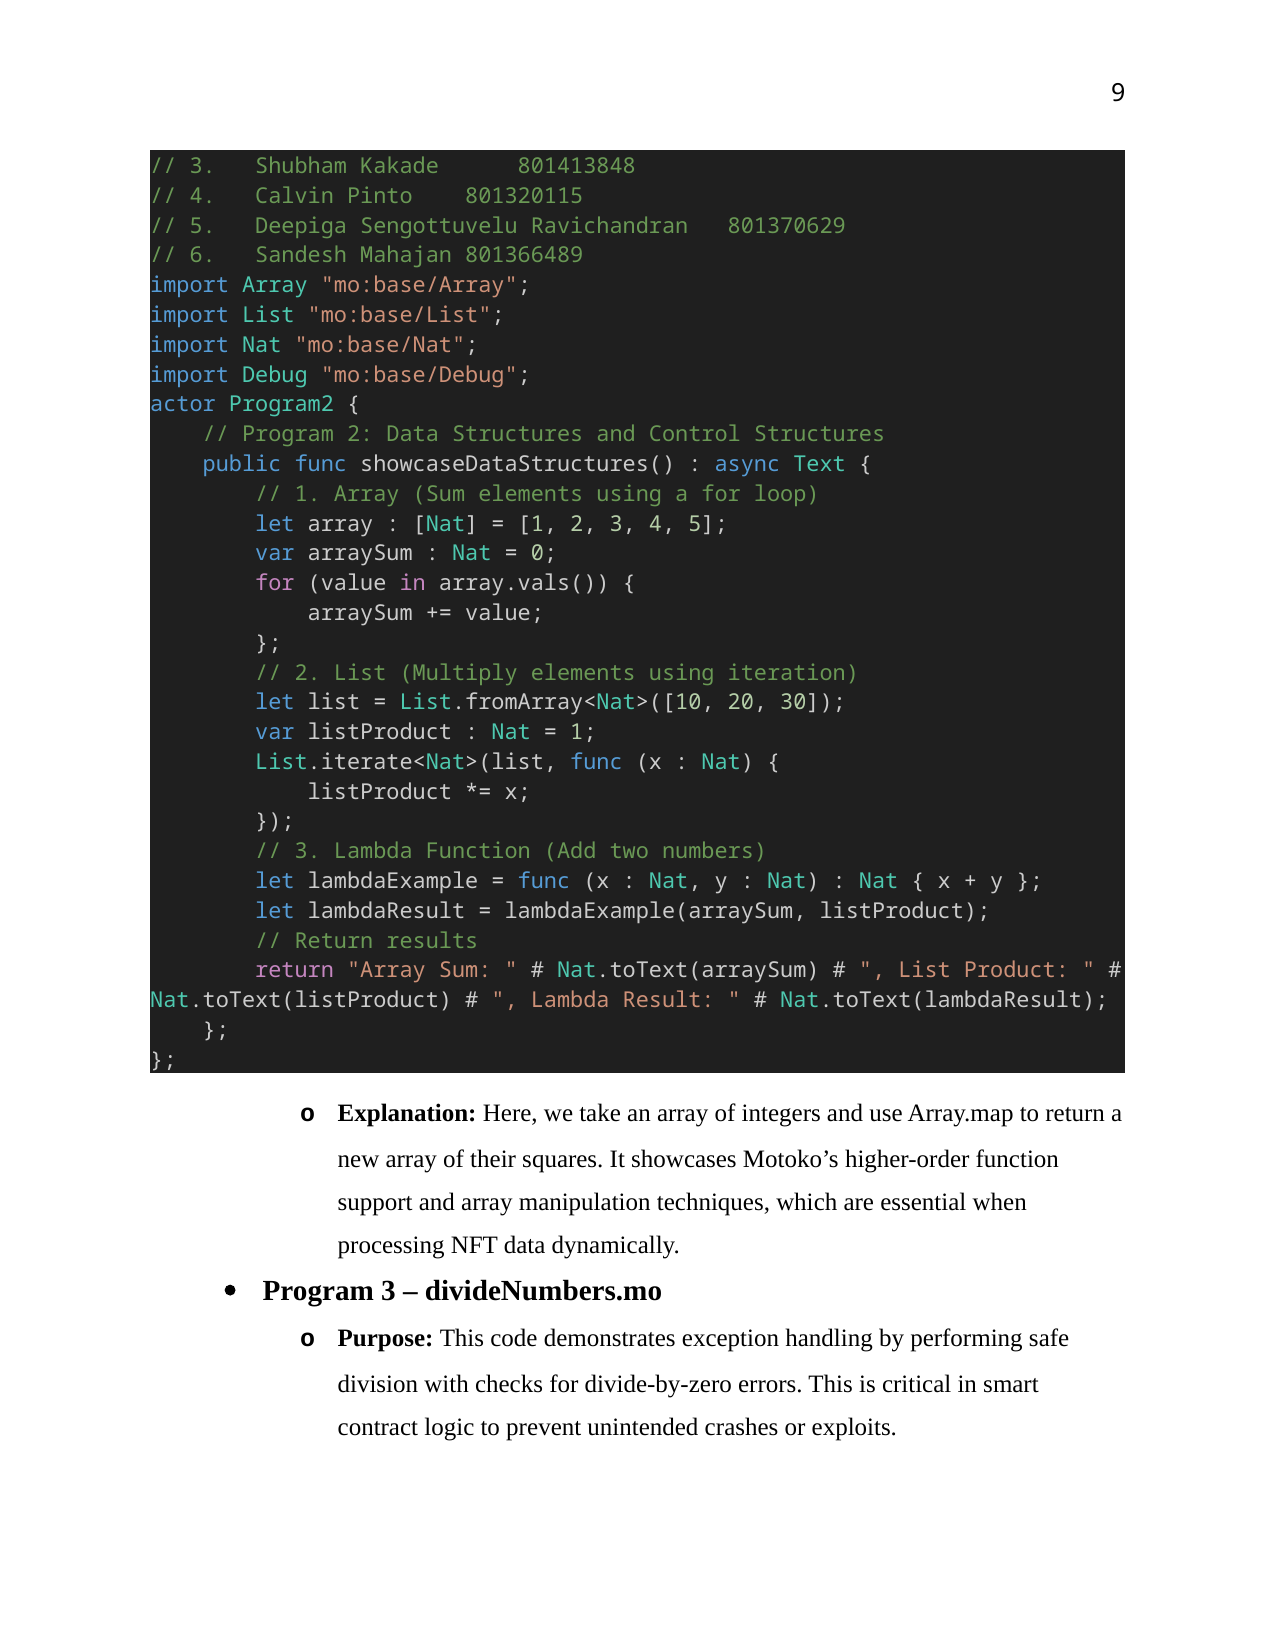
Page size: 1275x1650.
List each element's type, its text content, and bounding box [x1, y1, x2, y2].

text }); [150, 805, 1125, 835]
list Explanation: Here, we take an array of integers and use Array.map to return a new array of their squares. It showcases Motoko’s higher-order function support and array manipulation techniques, which are essential when processing NFT data dynamically. [300, 1098, 1125, 1259]
text }; [150, 1014, 1125, 1044]
text // 3. Lambda Function (Add two numbers) [150, 835, 1125, 865]
text // 4. Calvin Pinto 801320115 [150, 180, 1125, 209]
text for (value in array.vals()) { [150, 567, 1125, 597]
text actor Program2 { [150, 388, 1125, 418]
text // 3. Shubham Kakade 801413848 [150, 150, 1125, 180]
text // 6. Sandesh Mahajan 801366489 [150, 239, 1125, 269]
text // 5. Deepiga Sengottuvelu Ravichandran 801370629 [150, 209, 1125, 239]
list Program 3 – divideNumbers.mo [225, 1273, 1125, 1307]
text return "Array Sum: " # Nat.toText(arraySum) # ", List Product: " # Nat.toText(listProduct) # ", Lambda Result: " # Nat.toText(lambdaResult); [150, 954, 1125, 1014]
text let list = List.fromArray<Nat>([10, 20, 30]); [150, 686, 1125, 716]
text import Array "mo:base/Array"; [150, 269, 1125, 299]
text var arraySum : Nat = 0; [150, 537, 1125, 567]
text // Return results [150, 924, 1125, 954]
text arraySum += value; [150, 597, 1125, 627]
text // Program 2: Data Structures and Control Structures [150, 418, 1125, 448]
text import Nat "mo:base/Nat"; [150, 329, 1125, 358]
text public func showcaseDataStructures() : async Text { [150, 448, 1125, 478]
text }; [150, 1044, 1125, 1073]
list Purpose: This code demonstrates exception handling by performing safe division with checks for divide-by-zero errors. This is critical in smart contract logic to prevent unintended crashes or exploits. [300, 1323, 1125, 1441]
text import List "mo:base/List"; [150, 299, 1125, 329]
text let lambdaResult = lambdaExample(arraySum, listProduct); [150, 895, 1125, 924]
text // 1. Array (Sum elements using a for loop) [150, 478, 1125, 507]
text List.iterate<Nat>(list, func (x : Nat) { [150, 746, 1125, 776]
text import Debug "mo:base/Debug"; [150, 358, 1125, 388]
text let lambdaExample = func (x : Nat, y : Nat) : Nat { x + y }; [150, 865, 1125, 895]
text listProduct *= x; [150, 776, 1125, 805]
text // 2. List (Multiply elements using iteration) [150, 656, 1125, 686]
text let array : [Nat] = [1, 2, 3, 4, 5]; [150, 507, 1125, 537]
text }; [150, 627, 1125, 656]
text var listProduct : Nat = 1; [150, 716, 1125, 746]
